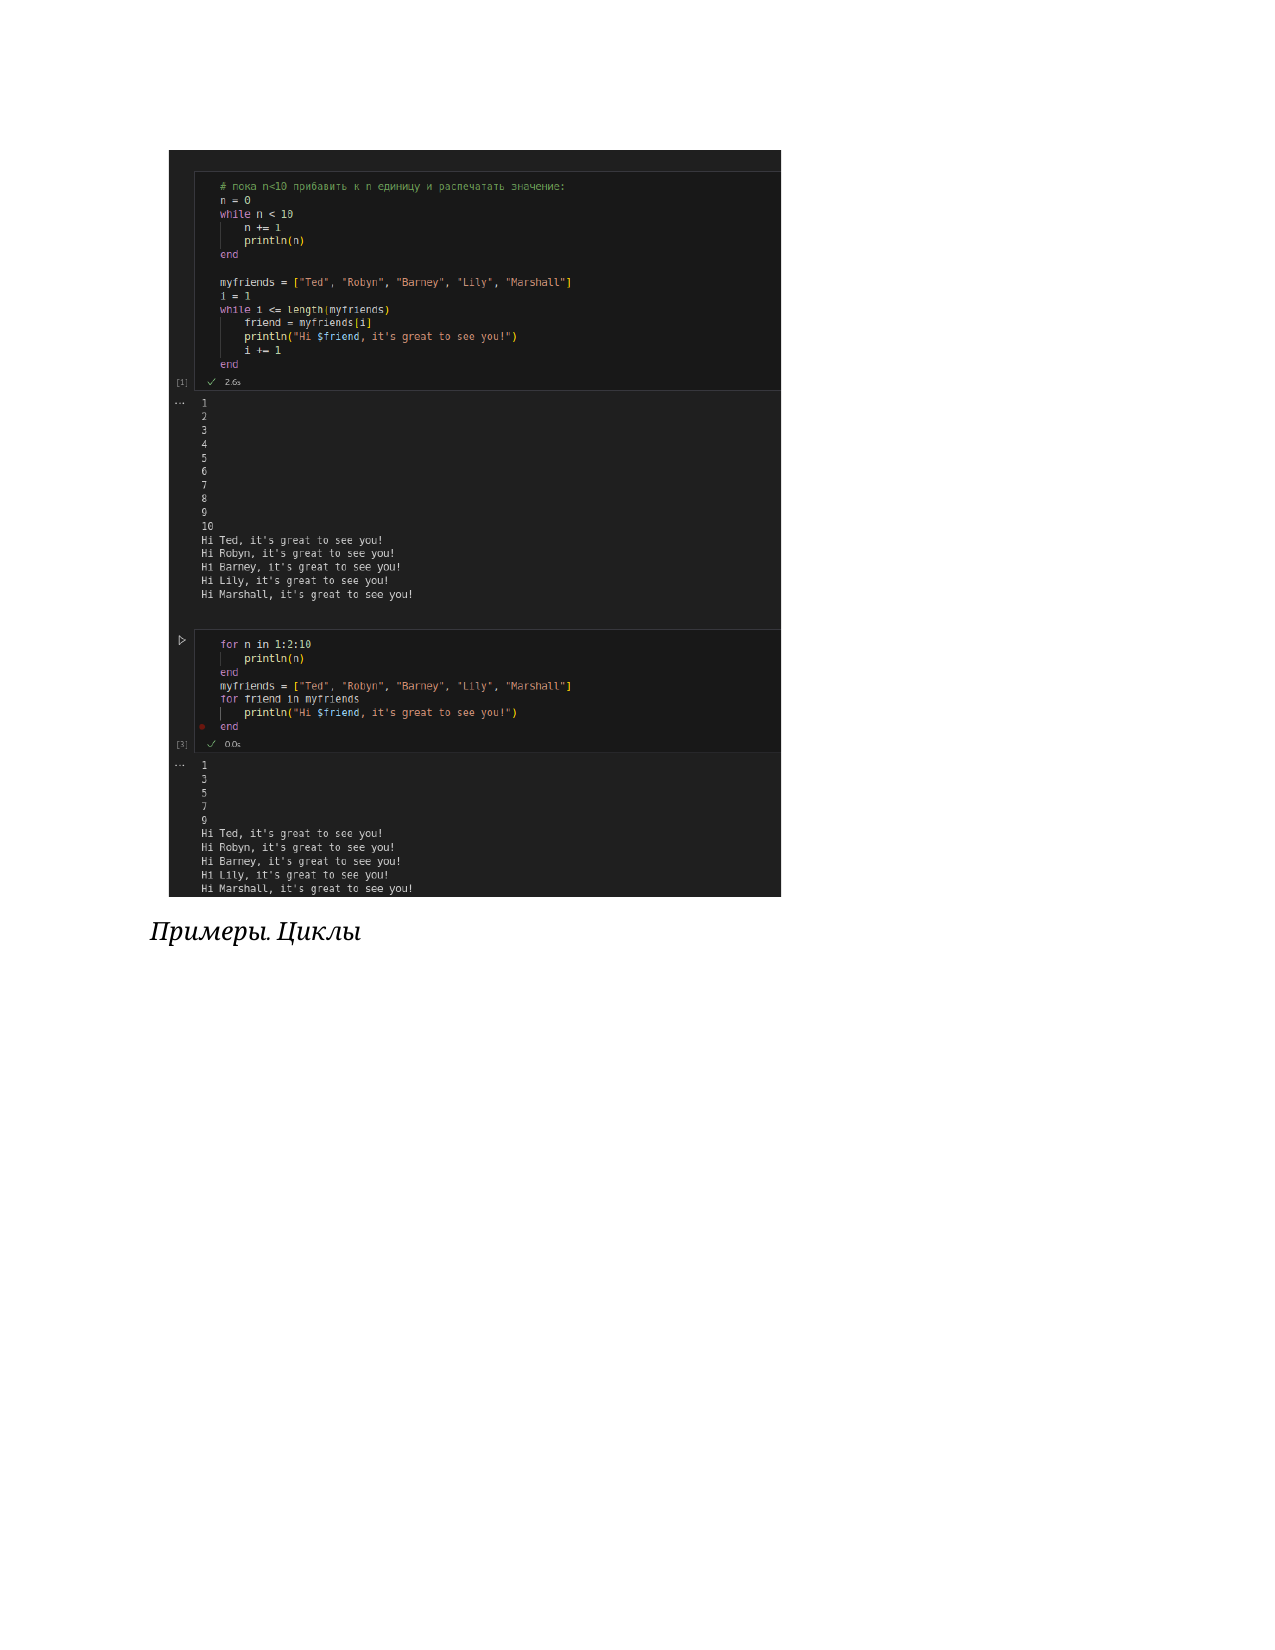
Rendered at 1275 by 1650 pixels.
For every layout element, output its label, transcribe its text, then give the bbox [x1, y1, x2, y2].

picture [168, 150, 782, 897]
text Примеры. Циклы [150, 918, 1125, 946]
